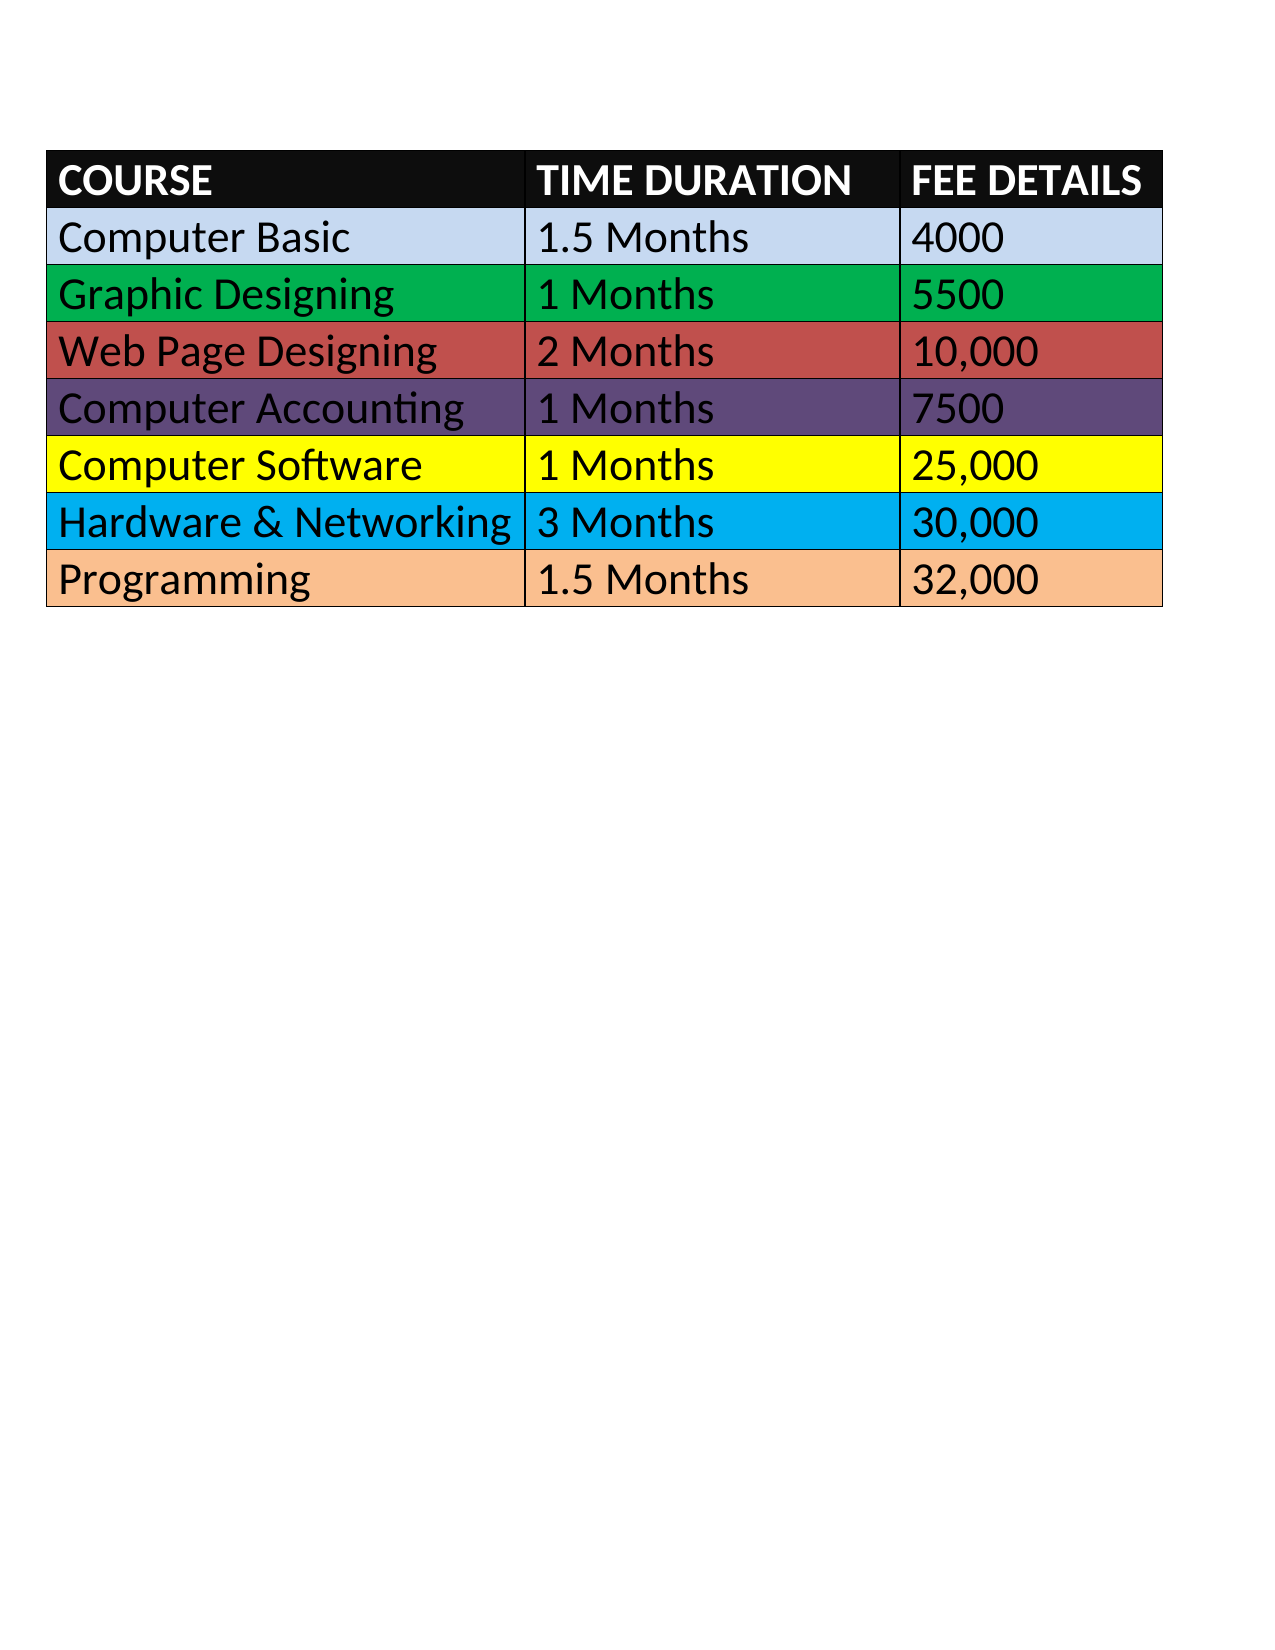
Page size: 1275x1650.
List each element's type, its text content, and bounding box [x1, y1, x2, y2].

table_header FEE DETAILS [901, 151, 1162, 207]
table_header COURSE [47, 151, 524, 207]
table_cell 1.5 Months [526, 208, 899, 264]
table_cell Computer Basic [47, 208, 524, 264]
table_cell Programming [47, 550, 524, 606]
table_cell Computer Accounting [47, 379, 524, 435]
table_cell 1.5 Months [526, 550, 899, 606]
table_cell 5500 [901, 265, 1162, 321]
table_cell 25,000 [901, 436, 1162, 492]
table_cell 3 Months [526, 493, 899, 549]
table_cell Computer Software [47, 436, 524, 492]
table_cell Graphic Designing [47, 265, 524, 321]
table_cell 1 Months [526, 265, 899, 321]
table_cell Hardware & Networking [47, 493, 524, 549]
table_header TIME DURATION [526, 151, 899, 207]
table_cell 30,000 [901, 493, 1162, 549]
table_cell 7500 [901, 379, 1162, 435]
table_cell 1 Months [526, 379, 899, 435]
table_cell 2 Months [526, 322, 899, 378]
table_cell 10,000 [901, 322, 1162, 378]
table_cell 1 Months [526, 436, 899, 492]
table_cell 32,000 [901, 550, 1162, 606]
table_cell 4000 [901, 208, 1162, 264]
table_cell Web Page Designing [47, 322, 524, 378]
